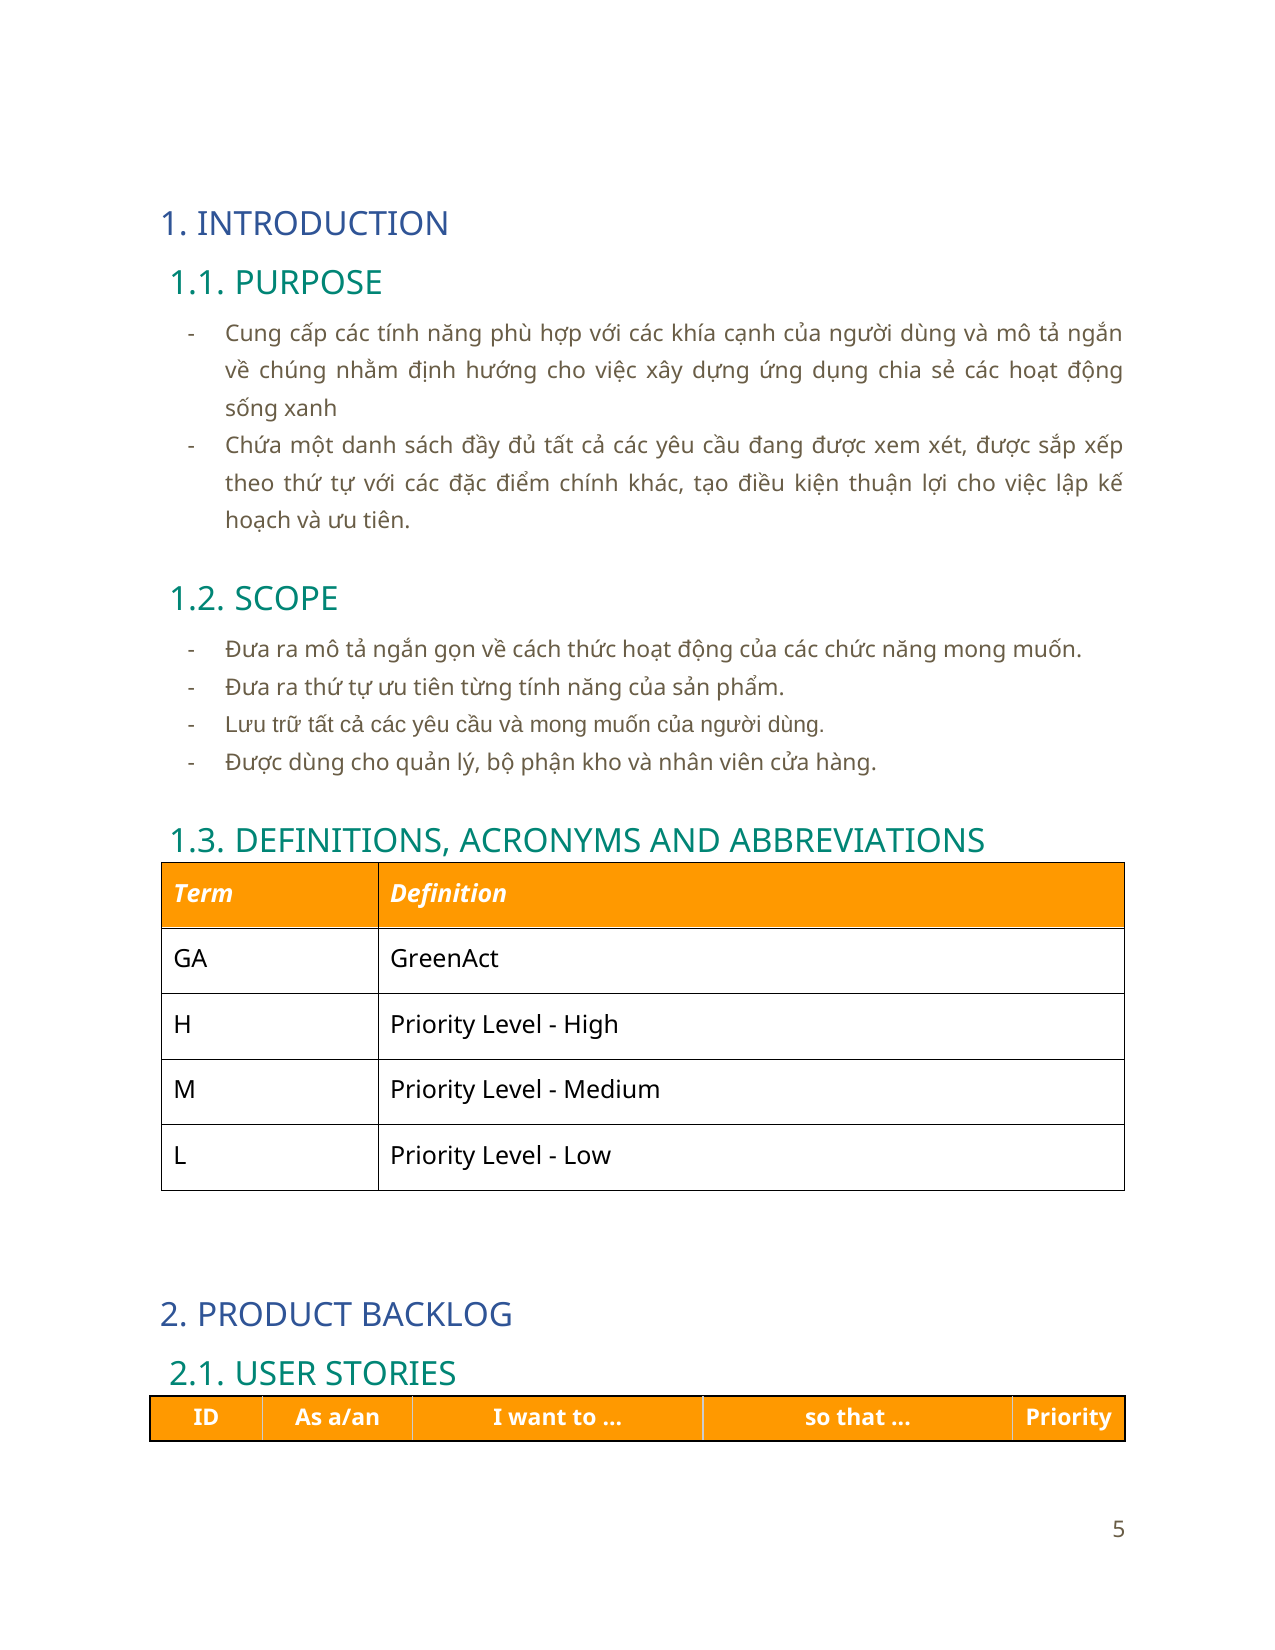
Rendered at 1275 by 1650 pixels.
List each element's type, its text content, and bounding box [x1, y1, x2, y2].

table_header I want to ... [413, 1397, 702, 1440]
table_header Term [162, 863, 378, 927]
subtitle PURPOSE [225, 259, 1125, 304]
table_cell GA [162, 929, 378, 993]
table_header Definition [379, 863, 1124, 927]
subtitle DEFINITIONS, ACRONYMS AND ABBREVIATIONS [225, 816, 1125, 862]
table_cell H [162, 994, 378, 1058]
subtitle PRODUCT BACKLOG [187, 1291, 1125, 1336]
list Chứa một danh sách đầy đủ tất cả các yêu cầu đang được xem xét, được sắp xếp theo thứ tự với các đặc điểm chính khác, tạo điều kiện thuận lợi cho việc lập kế hoạch và ưu tiên. [187, 429, 1125, 536]
table_header Priority [1013, 1397, 1124, 1440]
list Đưa ra mô tả ngắn gọn về cách thức hoạt động của các chức năng mong muốn. [187, 633, 1125, 664]
subtitle SCOPE [225, 575, 1125, 621]
table_cell GreenAct [379, 929, 1124, 993]
table_cell Priority Level - High [379, 994, 1124, 1058]
table_cell Priority Level - Low [379, 1125, 1124, 1189]
list Cung cấp các tính năng phù hợp với các khía cạnh của người dùng và mô tả ngắn về chúng nhằm định hướng cho việc xây dựng ứng dụng chia sẻ các hoạt động sống xanh [187, 317, 1125, 423]
table_header so that ... [704, 1397, 1012, 1440]
list Được dùng cho quản lý, bộ phận kho và nhân viên cửa hàng. [187, 746, 1125, 777]
subtitle USER STORIES [225, 1349, 1125, 1395]
table_header ID [151, 1397, 262, 1440]
table_header As a/an [263, 1397, 412, 1440]
table_cell M [162, 1060, 378, 1124]
subtitle INTRODUCTION [187, 200, 1125, 245]
table_cell Priority Level - Medium [379, 1060, 1124, 1124]
list Đưa ra thứ tự ưu tiên từng tính năng của sản phẩm. [187, 671, 1125, 702]
table_cell L [162, 1125, 378, 1189]
